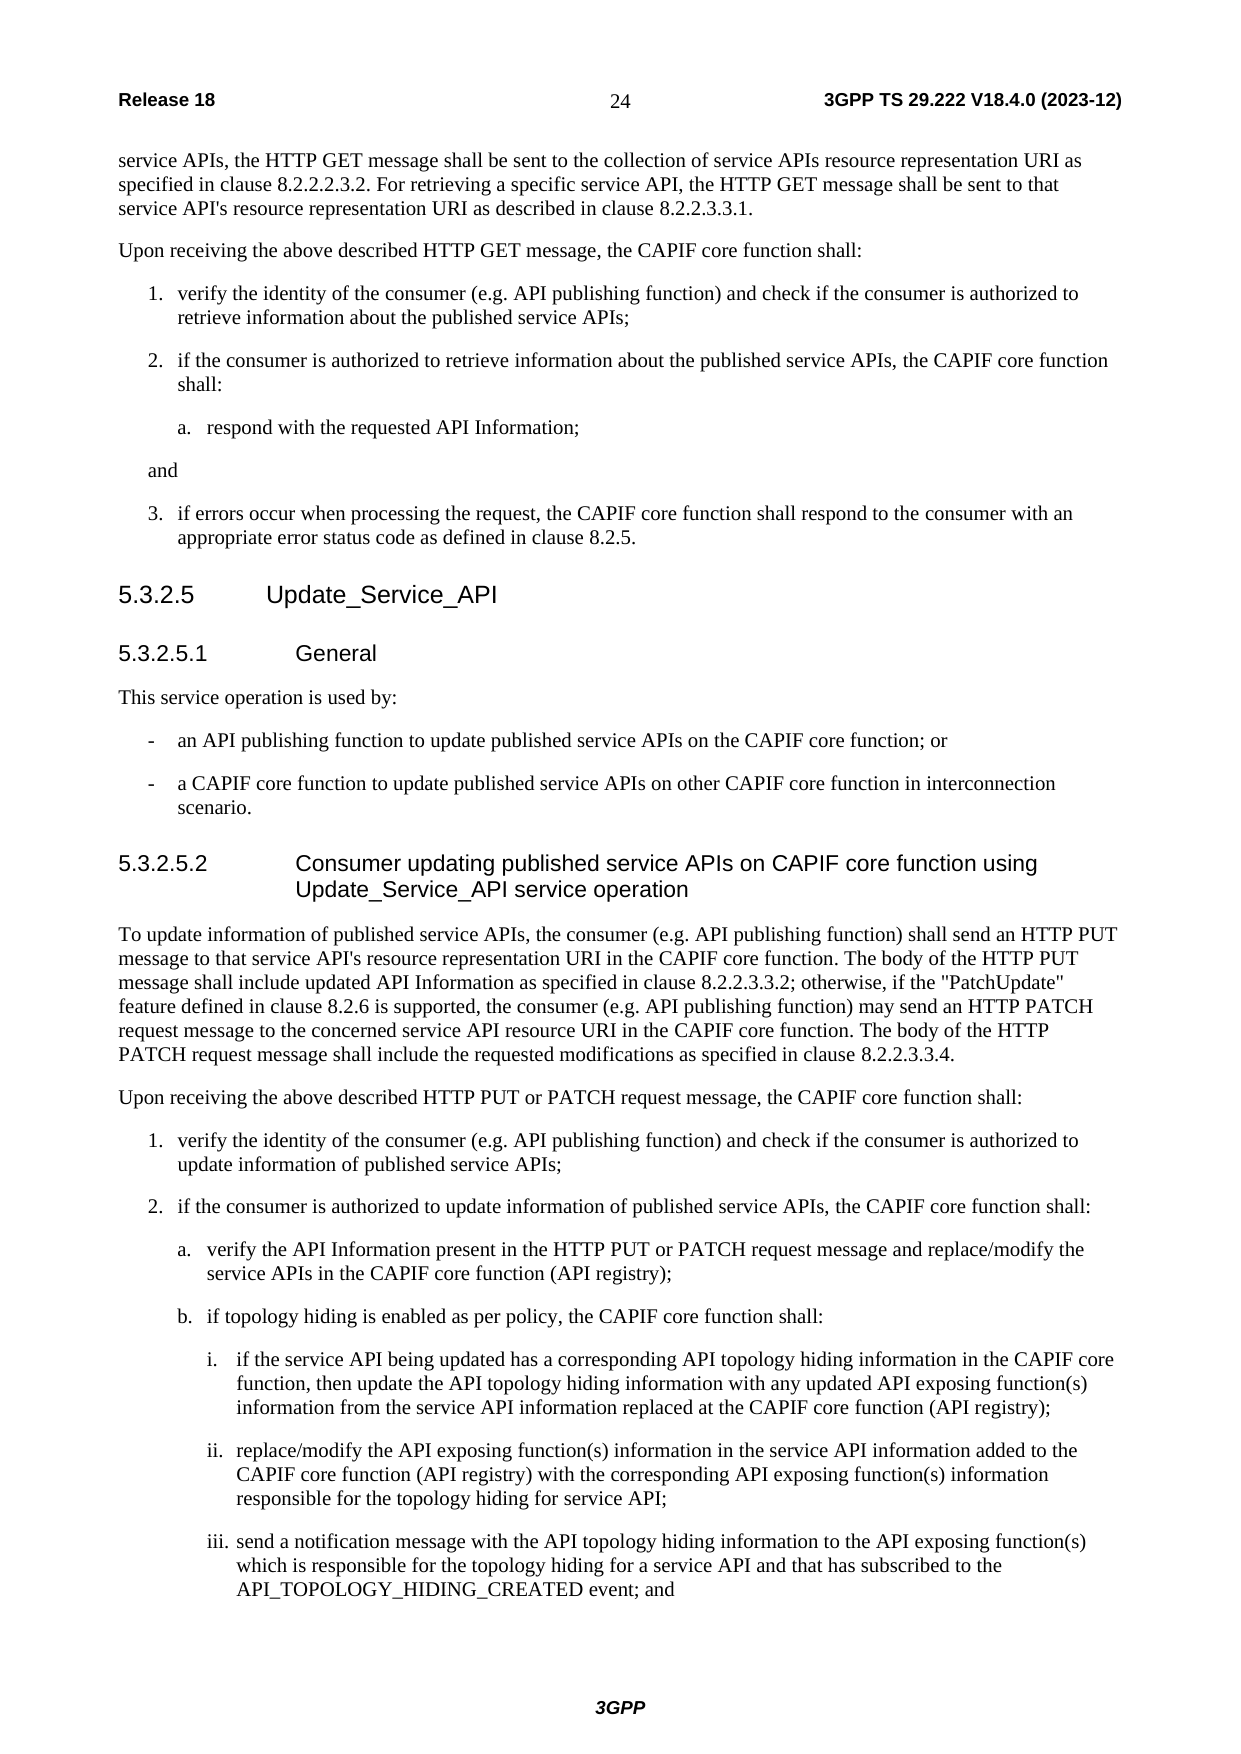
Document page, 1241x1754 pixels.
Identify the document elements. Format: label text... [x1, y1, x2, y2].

text and [148, 458, 1122, 482]
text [118, 147, 1122, 220]
subtitle 5.3.2.5.1 General [118, 640, 1122, 666]
subtitle 5.3.2.5 Update_Service_API [118, 580, 1122, 609]
subtitle 5.3.2.5.2 Consumer updating published service APIs on CAPIF core function using Update_Service_API service operation [118, 850, 1122, 903]
text This service operation is used by: [118, 685, 1122, 709]
text 2. if the consumer is authorized to retrieve information about the published service APIs, the CAPIF core function shall: [148, 348, 1122, 396]
text 1. verify the identity of the consumer (e.g. API publishing function) and check if the consumer is authorized to retrieve information about the published service APIs; [148, 281, 1122, 329]
text a. verify the API Information present in the HTTP PUT or PATCH request message and replace/modify the service APIs in the CAPIF core function (API registry); [177, 1237, 1122, 1285]
text a. respond with the requested API Information; [177, 415, 1122, 439]
text 1. verify the identity of the consumer (e.g. API publishing function) and check if the consumer is authorized to update information of published service APIs; [148, 1127, 1122, 1176]
text iii. send a notification message with the API topology hiding information to the API exposing function(s) which is responsible for the topology hiding for a service API and that has subscribed to the API_TOPOLOGY_HIDING_CREATED event; and [207, 1529, 1122, 1601]
text i. if the service API being updated has a corresponding API topology hiding information in the CAPIF core function, then update the API topology hiding information with any updated API exposing function(s) information from the service API information replaced at the CAPIF core function (API registry); [207, 1347, 1122, 1419]
text Upon receiving the above described HTTP PUT or PATCH request message, the CAPIF core function shall: [118, 1085, 1122, 1109]
text - a CAPIF core function to update published service APIs on other CAPIF core function in interconnection scenario. [148, 771, 1122, 819]
text To update information of published service APIs, the consumer (e.g. API publishing function) shall send an HTTP PUT message to that service API's resource representation URI in the CAPIF core function. The body of the HTTP PUT message shall include updated API Information as specified in clause 8.2.2.3.3.2; otherwise, if the "PatchUpdate" feature defined in clause 8.2.6 is supported, the consumer (e.g. API publishing function) may send an HTTP PATCH request message to the concerned service API resource URI in the CAPIF core function. The body of the HTTP PATCH request message shall include the requested modifications as specified in clause 8.2.2.3.3.4. [118, 922, 1122, 1066]
text 2. if the consumer is authorized to update information of published service APIs, the CAPIF core function shall: [148, 1194, 1122, 1218]
text ii. replace/modify the API exposing function(s) information in the service API information added to the CAPIF core function (API registry) with the corresponding API exposing function(s) information responsible for the topology hiding for service API; [207, 1438, 1122, 1510]
text - an API publishing function to update published service APIs on the CAPIF core function; or [148, 728, 1122, 752]
text b. if topology hiding is enabled as per policy, the CAPIF core function shall: [177, 1304, 1122, 1328]
text Upon receiving the above described HTTP GET message, the CAPIF core function shall: [118, 238, 1122, 262]
